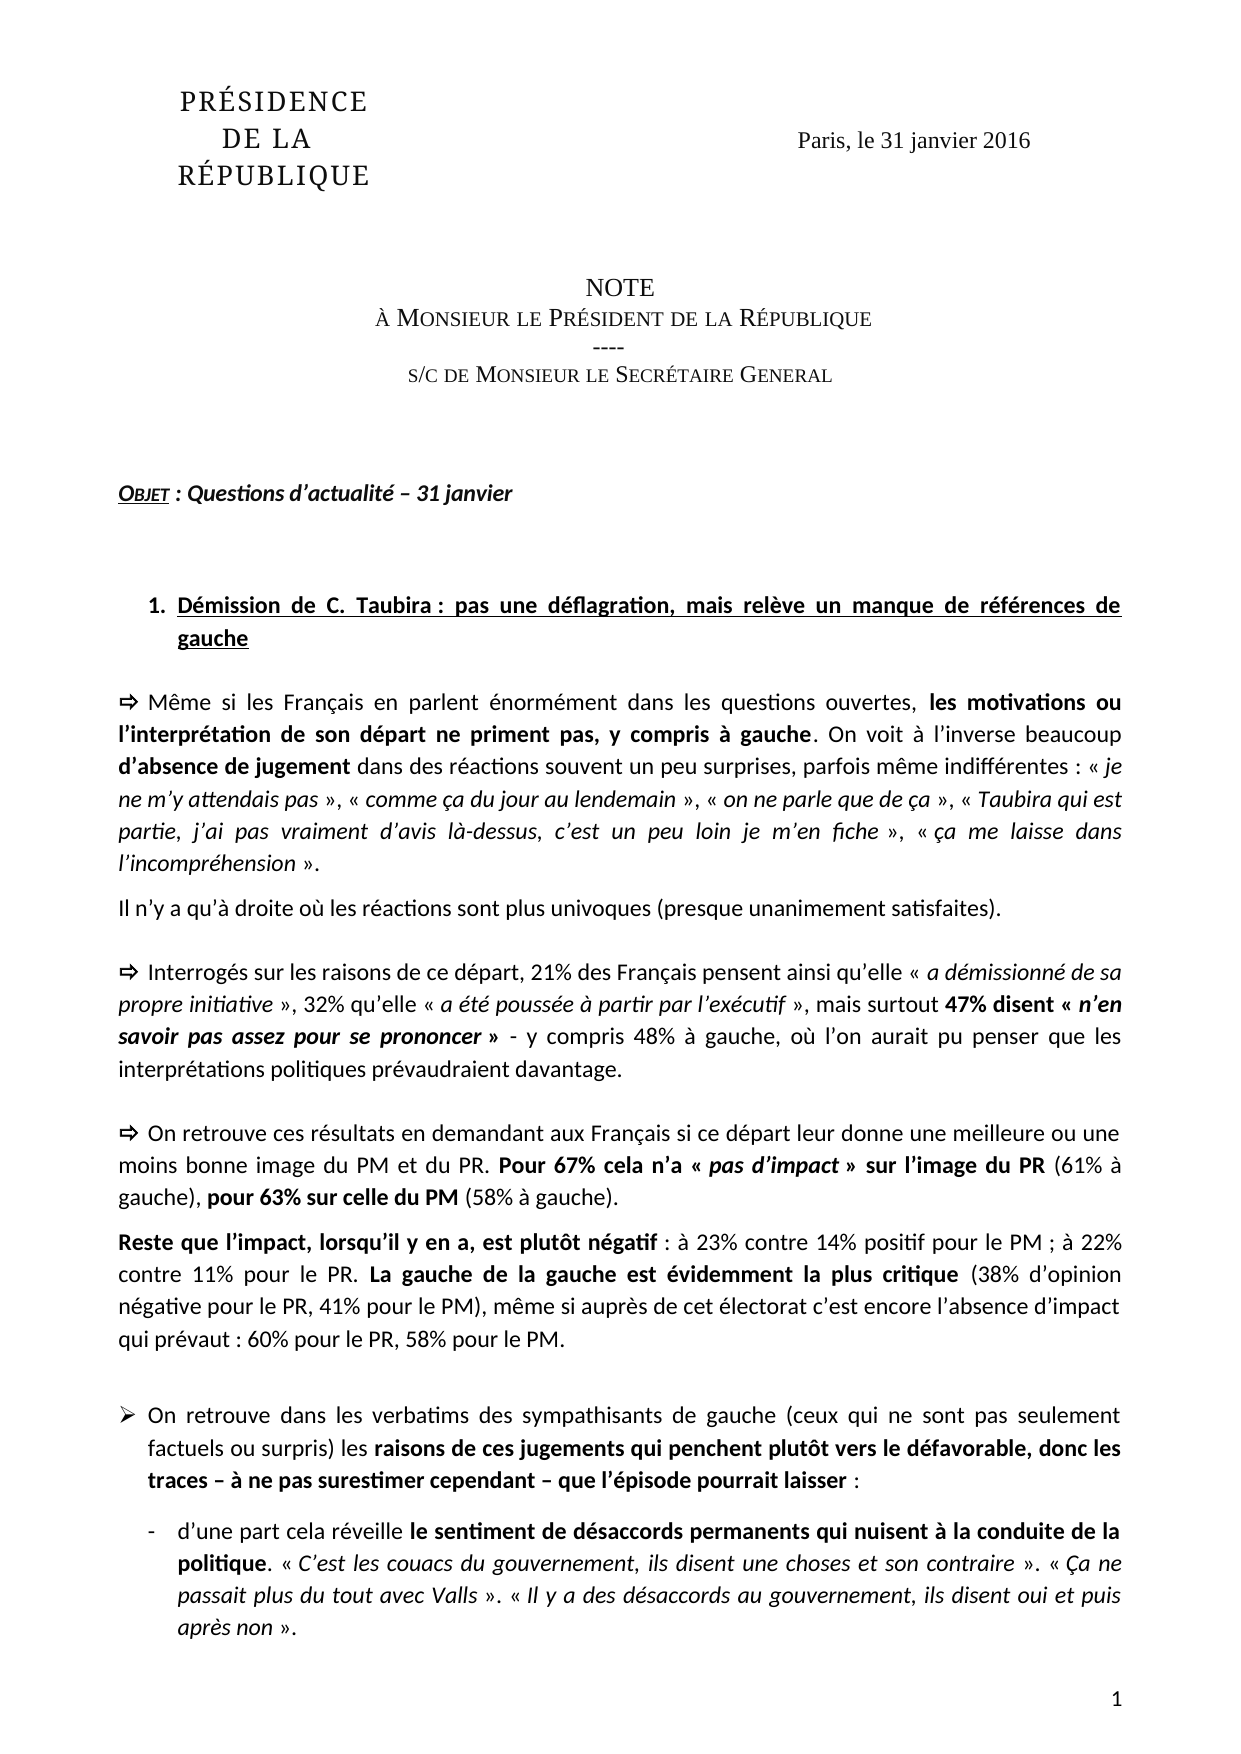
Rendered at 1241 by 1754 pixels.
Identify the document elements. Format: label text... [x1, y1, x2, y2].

text République [118, 156, 428, 193]
text à Monsieur le Président de la République [118, 302, 1122, 332]
text de la Paris, le 31 janvier 2016 [222, 119, 1122, 156]
list On retrouve dans les verbatims des sympathisants de gauche (ceux qui ne sont pas seulement factuels ou surpris) les raisons de ces jugements qui penchent plutôt vers le défavorable, donc les traces – à ne pas surestimer cependant – que l’épisode pourrait laisser : [118, 1401, 1122, 1494]
text Il n’y a qu’à droite où les réactions sont plus univoques (presque unanimement satisfaites). [118, 893, 1122, 922]
text ---- [118, 332, 1122, 360]
text Objet : Questions d’actualité – 31 janvier [118, 478, 1122, 507]
text NOTE [118, 272, 1122, 302]
list Même si les Français en parlent énormément dans les questions ouvertes, les motivations ou l’interprétation de son départ ne priment pas, y compris à gauche. On voit à l’inverse beaucoup d’absence de jugement dans des réactions souvent un peu surprises, parfois même indifférentes : « je ne m’y attendais pas », « comme ça du jour au lendemain », « on ne parle que de ça », « Taubira qui est partie, j’ai pas vraiment d’avis là-dessus, c’est un peu loin je m’en fiche », « ça me laisse dans l’incompréhension ». [118, 687, 1122, 877]
list Interrogés sur les raisons de ce départ, 21% des Français pensent ainsi qu’elle « a démissionné de sa propre initiative », 32% qu’elle « a été poussée à partir par l’exécutif », mais surtout 47% disent « n’en savoir pas assez pour se prononcer » - y compris 48% à gauche, où l’on aurait pu penser que les interprétations politiques prévaudraient davantage. [118, 957, 1122, 1083]
text s/c de Monsieur le Secrétaire General [118, 360, 1122, 388]
list Démission de C. Taubira : pas une déflagration, mais relève un manque de références de gauche [148, 591, 1122, 652]
text Reste que l’impact, lorsqu’il y en a, est plutôt négatif : à 23% contre 14% positif pour le PM ; à 22% contre 11% pour le PR. La gauche de la gauche est évidemment la plus critique (38% d’opinion négative pour le PR, 41% pour le PM), même si auprès de cet électorat c’est encore l’absence d’impact qui prévaut : 60% pour le PR, 58% pour le PM. [118, 1227, 1122, 1353]
list On retrouve ces résultats en demandant aux Français si ce départ leur donne une meilleure ou une moins bonne image du PM et du PR. Pour 67% cela n’a « pas d’impact » sur l’image du PR (61% à gauche), pour 63% sur celle du PM (58% à gauche). [118, 1118, 1122, 1212]
list d’une part cela réveille le sentiment de désaccords permanents qui nuisent à la conduite de la politique. « C’est les couacs du gouvernement, ils disent une choses et son contraire ». « Ça ne passait plus du tout avec Valls ». « Il y a des désaccords au gouvernement, ils disent oui et puis après non ». [148, 1516, 1122, 1642]
text PrÉsidence [118, 83, 428, 119]
